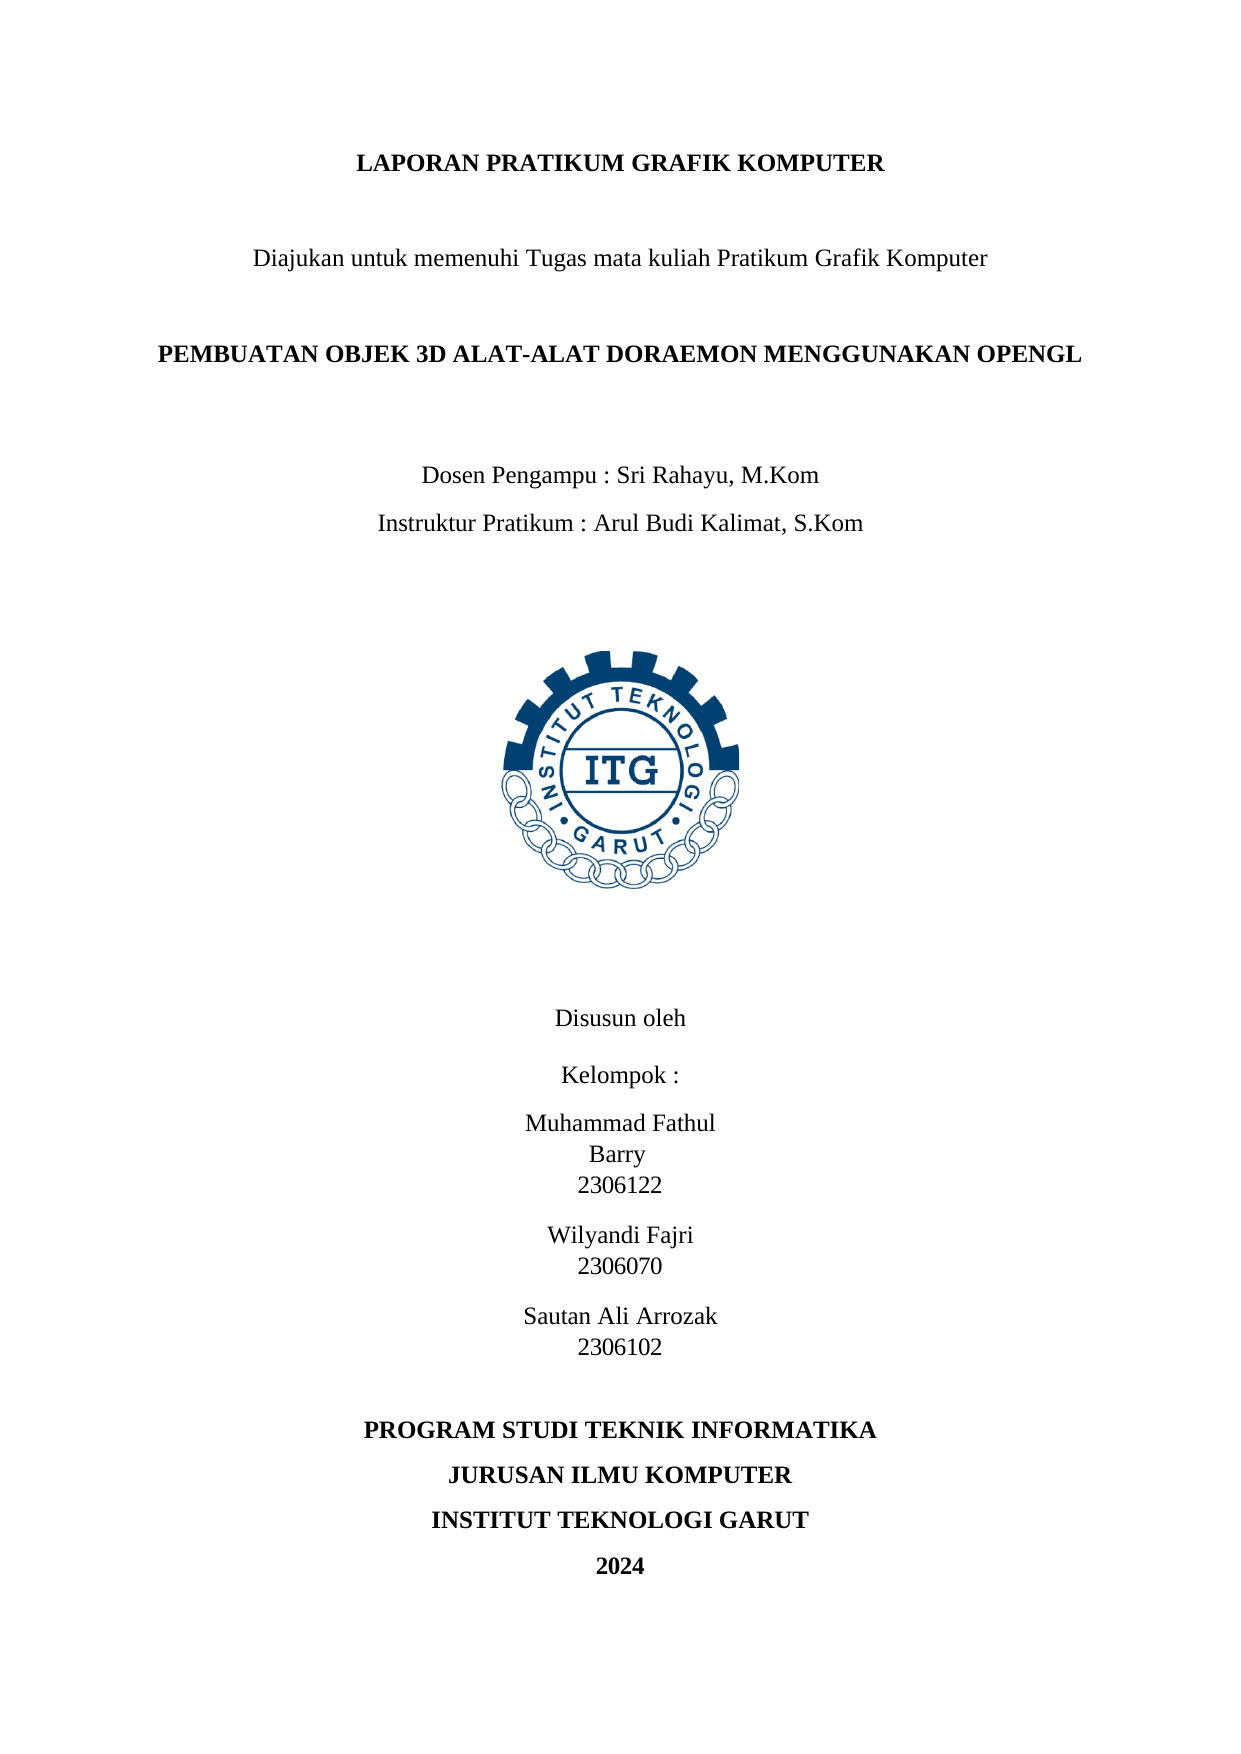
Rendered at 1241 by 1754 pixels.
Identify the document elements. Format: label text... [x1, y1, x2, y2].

text LAPORAN PRATIKUM GRAFIK KOMPUTER [309, 148, 931, 177]
text Sautan Ali Arrozak 2306102 [510, 1301, 730, 1361]
text Muhammad Fathul Barry 2306122 [510, 1108, 730, 1199]
picture [501, 651, 740, 889]
text PEMBUATAN OBJEK 3D ALAT-ALAT DORAEMON MENGGUNAKAN OPENGL [148, 339, 1092, 394]
text Dosen Pengampu : Sri Rahayu, M.Kom [343, 461, 896, 489]
text INSTITUT TEKNOLOGI GARUT 2024 [411, 1506, 829, 1580]
text PROGRAM STUDI TEKNIK INFORMATIKA JURUSAN ILMU KOMPUTER [309, 1415, 931, 1489]
text Instruktur Pratikum : Arul Budi Kalimat, S.Kom [343, 508, 896, 537]
text Disusun oleh [148, 1003, 1092, 1032]
text Kelompok : [148, 1060, 1092, 1089]
text Wilyandi Fajri 2306070 [510, 1220, 730, 1280]
text Diajukan untuk memenuhi Tugas mata kuliah Pratikum Grafik Komputer [148, 243, 1092, 272]
